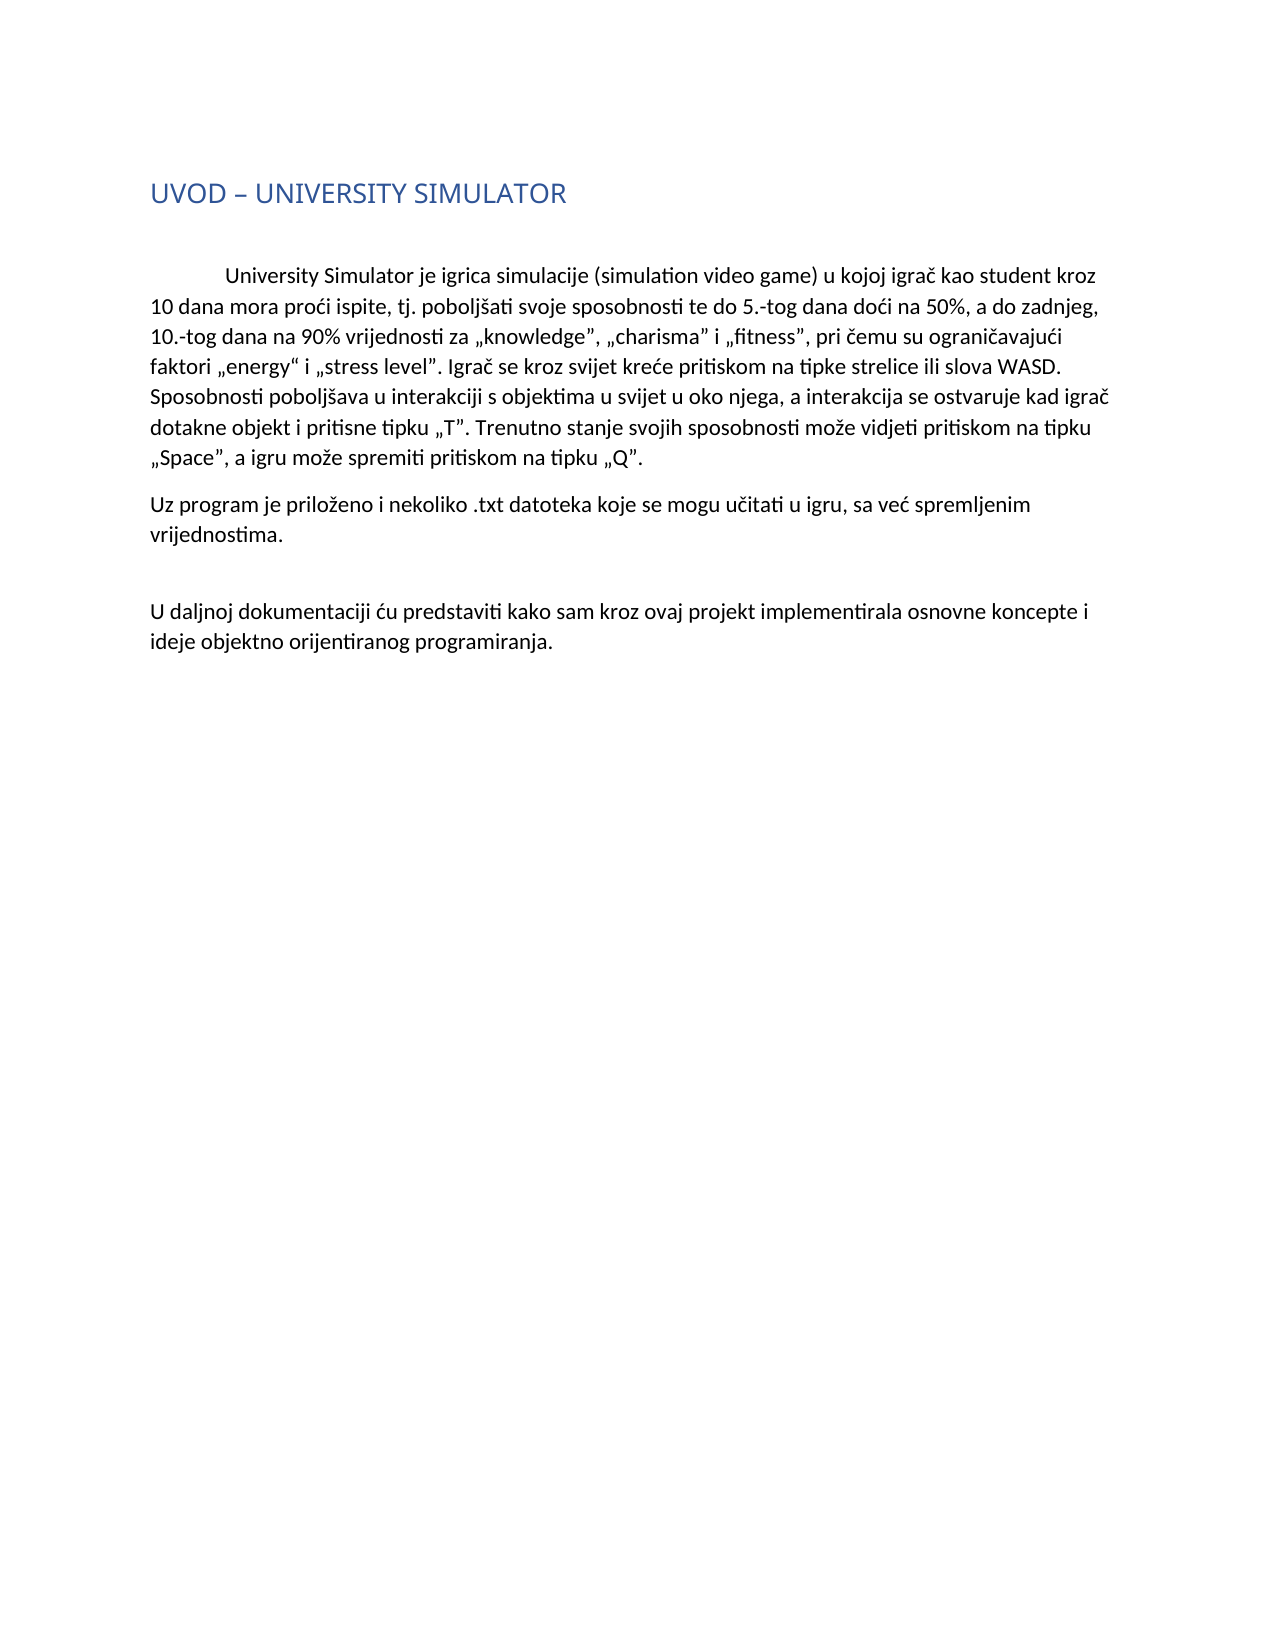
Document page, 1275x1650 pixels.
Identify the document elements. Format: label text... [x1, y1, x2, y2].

text University Simulator je igrica simulacije (simulation video game) u kojoj igrač kao student kroz 10 dana mora proći ispite, tj. poboljšati svoje sposobnosti te do 5.-tog dana doći na 50%, a do zadnjeg, 10.-tog dana na 90% vrijednosti za „knowledge”, „charisma” i „fitness”, pri čemu su ograničavajući faktori „energy“ i „stress level”. Igrač se kroz svijet kreće pritiskom na tipke strelice ili slova WASD. Sposobnosti poboljšava u interakciji s objektima u svijet u oko njega, a interakcija se ostvaruje kad igrač dotakne objekt i pritisne tipku „T”. Trenutno stanje svojih sposobnosti može vidjeti pritiskom na tipku „Space”, a igru može spremiti pritiskom na tipku „Q”. [150, 262, 1125, 471]
subtitle UVOD – UNIVERSITY SIMULATOR [150, 175, 1125, 212]
text Uz program je priloženo i nekoliko .txt datoteka koje se mogu učitati u igru, sa već spremljenim vrijednostima. [150, 490, 1125, 548]
text U daljnoj dokumentaciji ću predstaviti kako sam kroz ovaj projekt implementirala osnovne koncepte i ideje objektno orijentiranog programiranja. [150, 567, 1125, 655]
